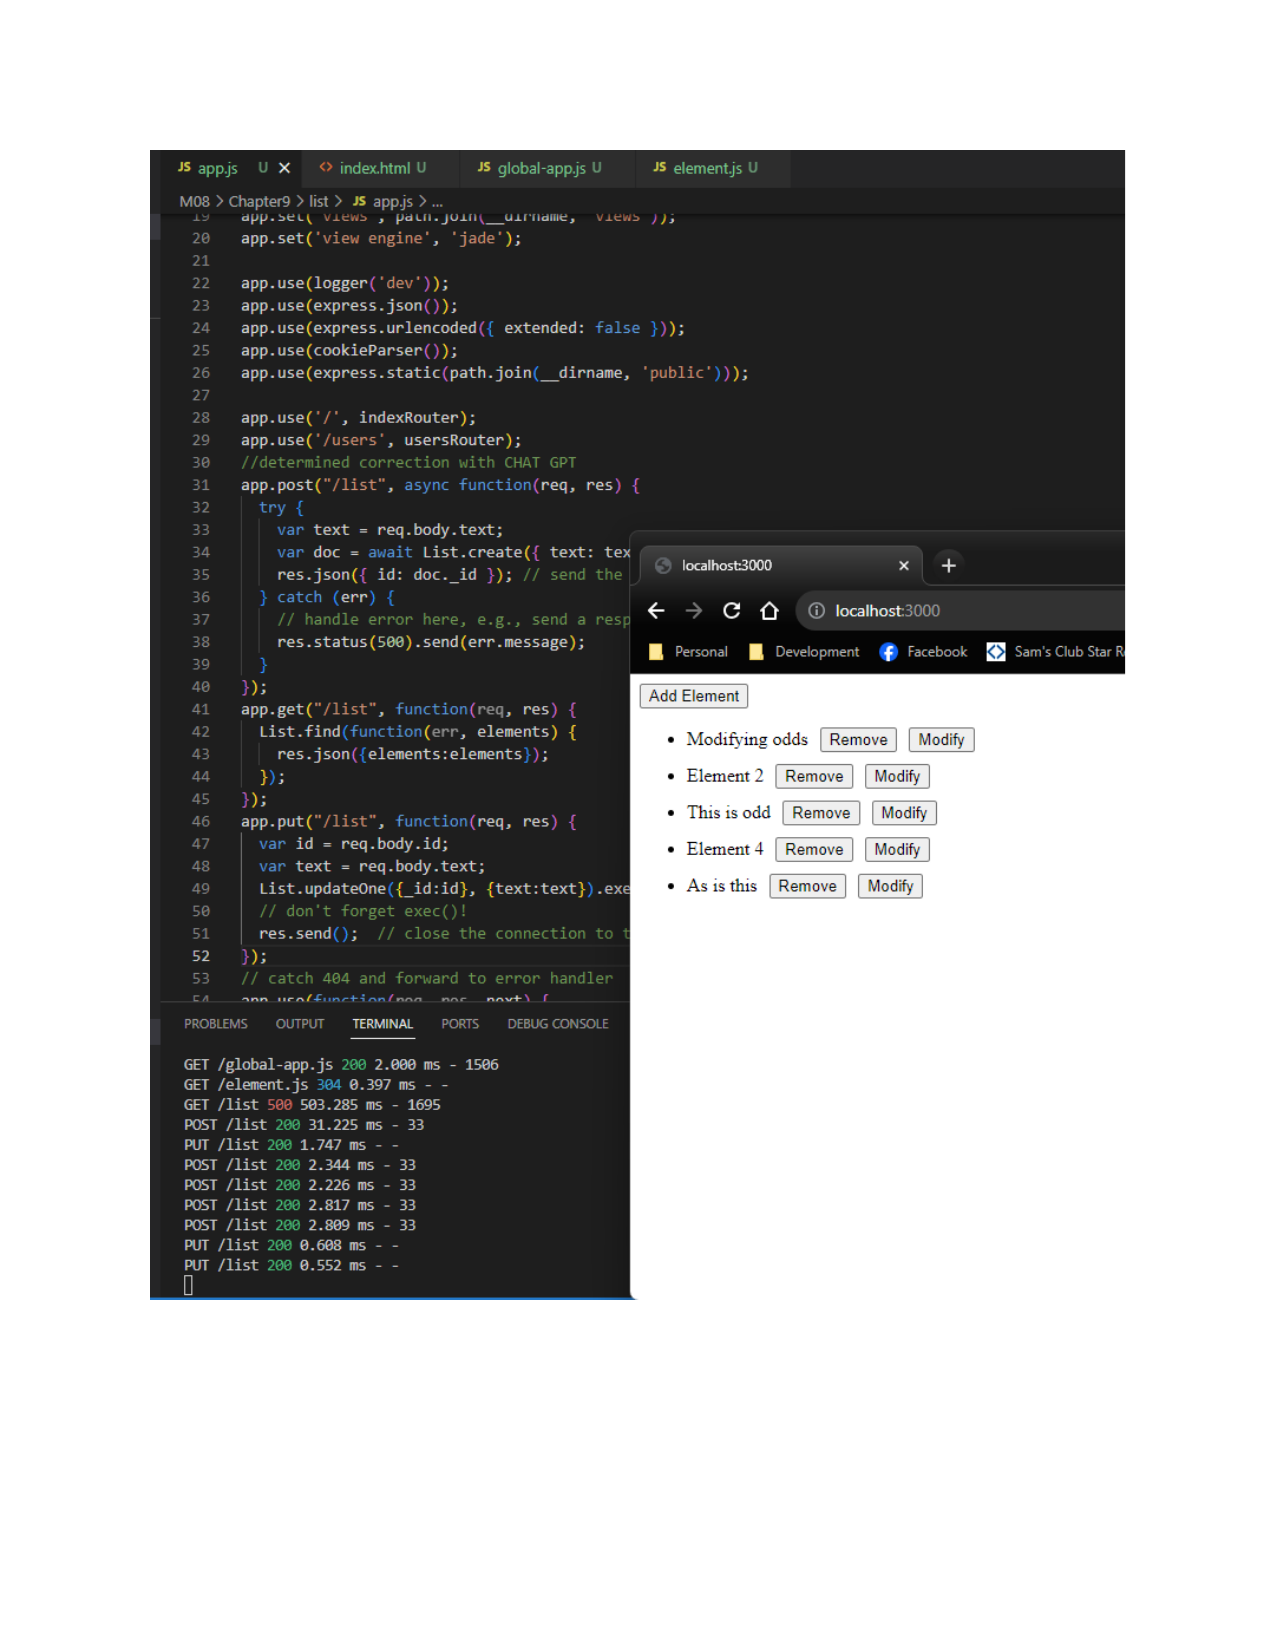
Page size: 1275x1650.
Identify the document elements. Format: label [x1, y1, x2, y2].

picture [150, 150, 1125, 1300]
